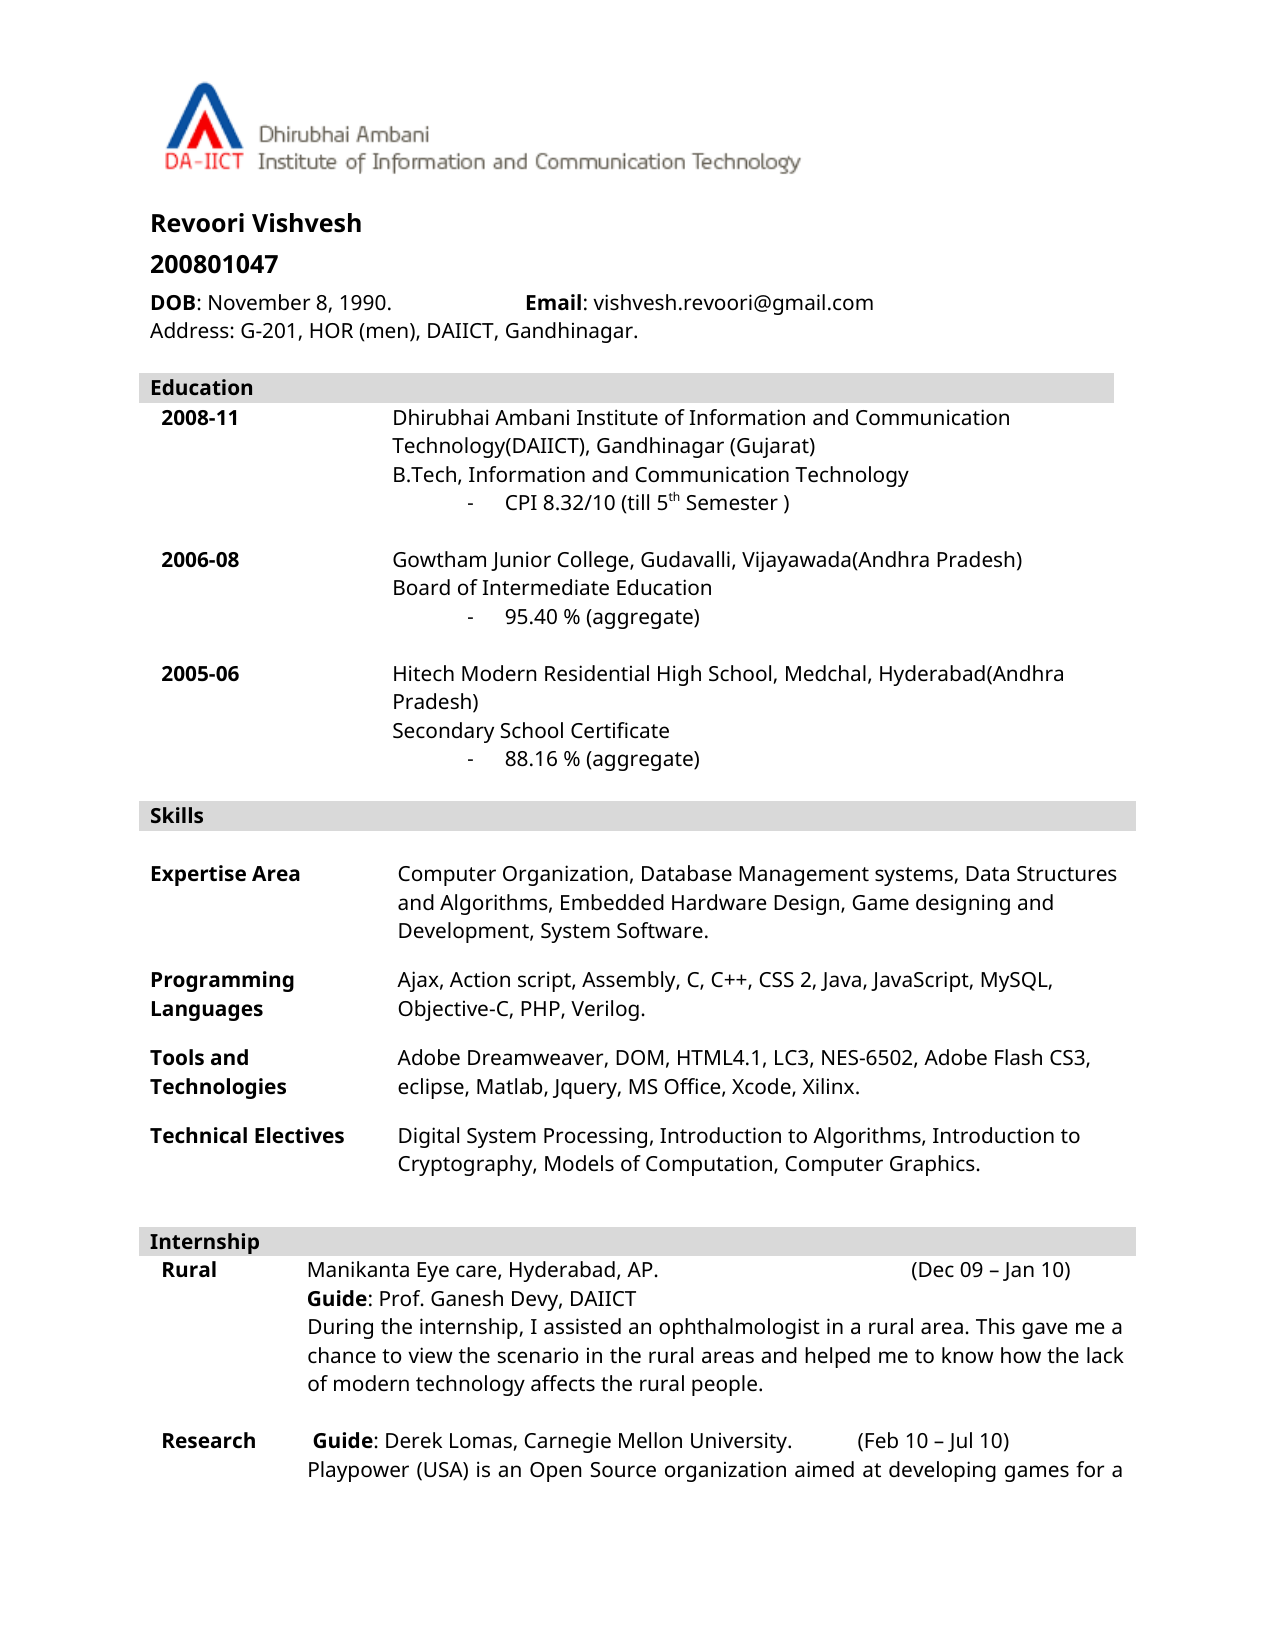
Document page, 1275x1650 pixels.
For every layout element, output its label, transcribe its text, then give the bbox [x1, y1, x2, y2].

table_cell Digital System Processing, Introduction to Algorithms, Introduction to Cryptography, Models of Computation, Computer Graphics. [386, 1121, 1136, 1199]
table_cell 2005-06 [150, 659, 381, 773]
table_header Manikanta Eye care, Hyderabad, AP. Guide: Prof. Ganesh Devy, DAIICT [285, 1256, 878, 1312]
table_header Computer Organization, Database Management systems, Data Structures and Algorithms, Embedded Hardware Design, Game designing and Development, System Software. [386, 860, 1136, 966]
table_cell Programming Languages [139, 966, 386, 1043]
table_header Dhirubhai Ambani Institute of Information and Communication Technology(DAIICT), Gandhinagar (Gujarat) B.Tech, Information and Communication Technology CPI 8.32/10 (till 5th Semester ) [381, 403, 1125, 545]
text Revoori Vishvesh [150, 206, 1125, 240]
table_header Expertise Area [139, 860, 386, 966]
table_cell Adobe Dreamweaver, DOM, HTML4.1, LC3, NES-6502, Adobe Flash CS3, eclipse, Matlab, Jquery, MS Office, Xcode, Xilinx. [386, 1043, 1136, 1121]
table_header (Dec 09 – Jan 10) [878, 1256, 1147, 1312]
table_cell 2006-08 [150, 545, 381, 659]
table_header Rural Research [150, 1256, 284, 1483]
table_header 2008-11 [150, 403, 381, 545]
text Address: G-201, HOR (men), DAIICT, Gandhinagar. [150, 316, 1125, 344]
picture [150, 75, 807, 182]
text 200801047 [150, 247, 1125, 281]
table_cell Gowtham Junior College, Gudavalli, Vijayawada(Andhra Pradesh) Board of Intermediate Education 95.40 % (aggregate) [381, 545, 1125, 659]
table_cell Tools and Technologies [139, 1043, 386, 1121]
table_cell Hitech Modern Residential High School, Medchal, Hyderabad(Andhra Pradesh) Secondary School Certificate 88.16 % (aggregate) [381, 659, 1125, 773]
table_header Skills [139, 801, 1136, 831]
table_header Education [139, 373, 1114, 403]
table_header Internship [139, 1227, 1136, 1256]
text DOB: November 8, 1990. Email: vishvesh.revoori@gmail.com [150, 288, 1125, 316]
table_cell [285, 1313, 1147, 1483]
table_cell Technical Electives [139, 1121, 386, 1199]
table_cell Ajax, Action script, Assembly, C, C++, CSS 2, Java, JavaScript, MySQL, Objective-C, PHP, Verilog. [386, 966, 1136, 1043]
